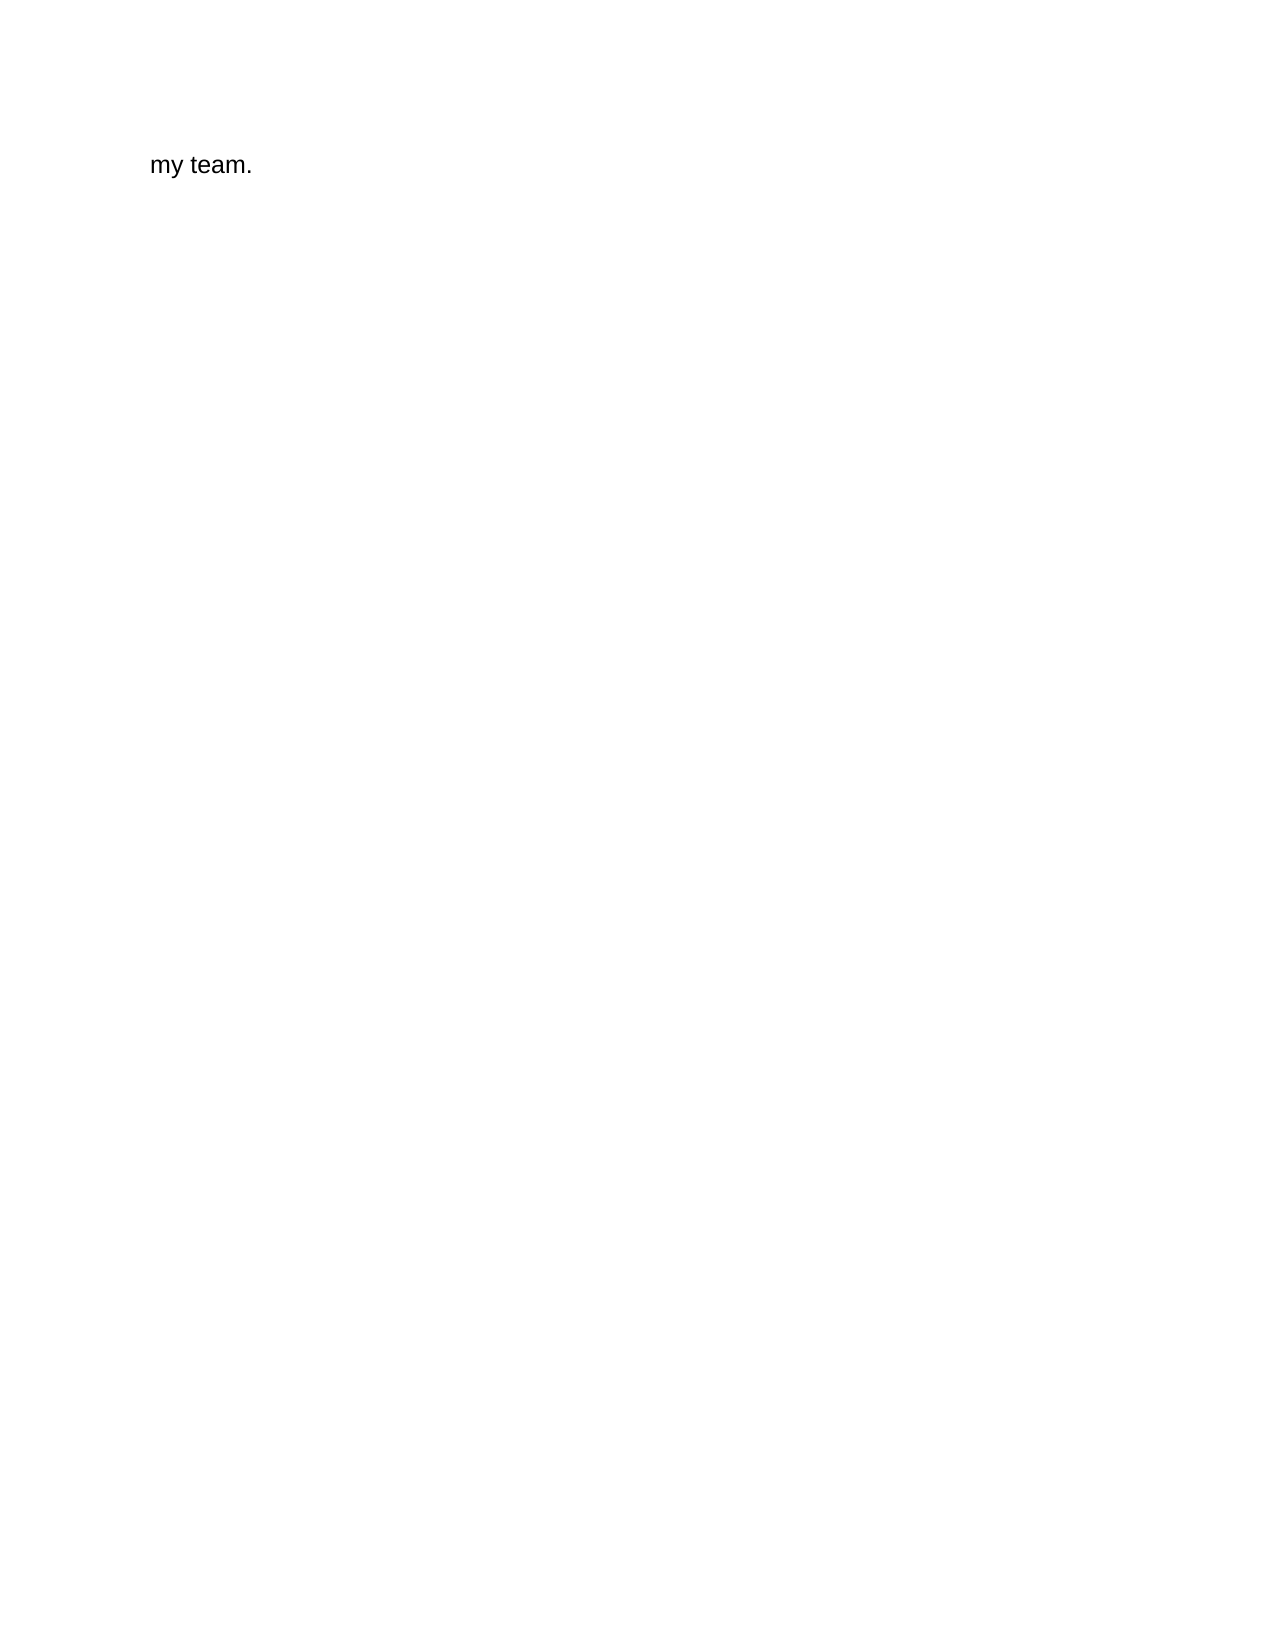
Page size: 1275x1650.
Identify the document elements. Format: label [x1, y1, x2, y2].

text [150, 150, 1125, 209]
